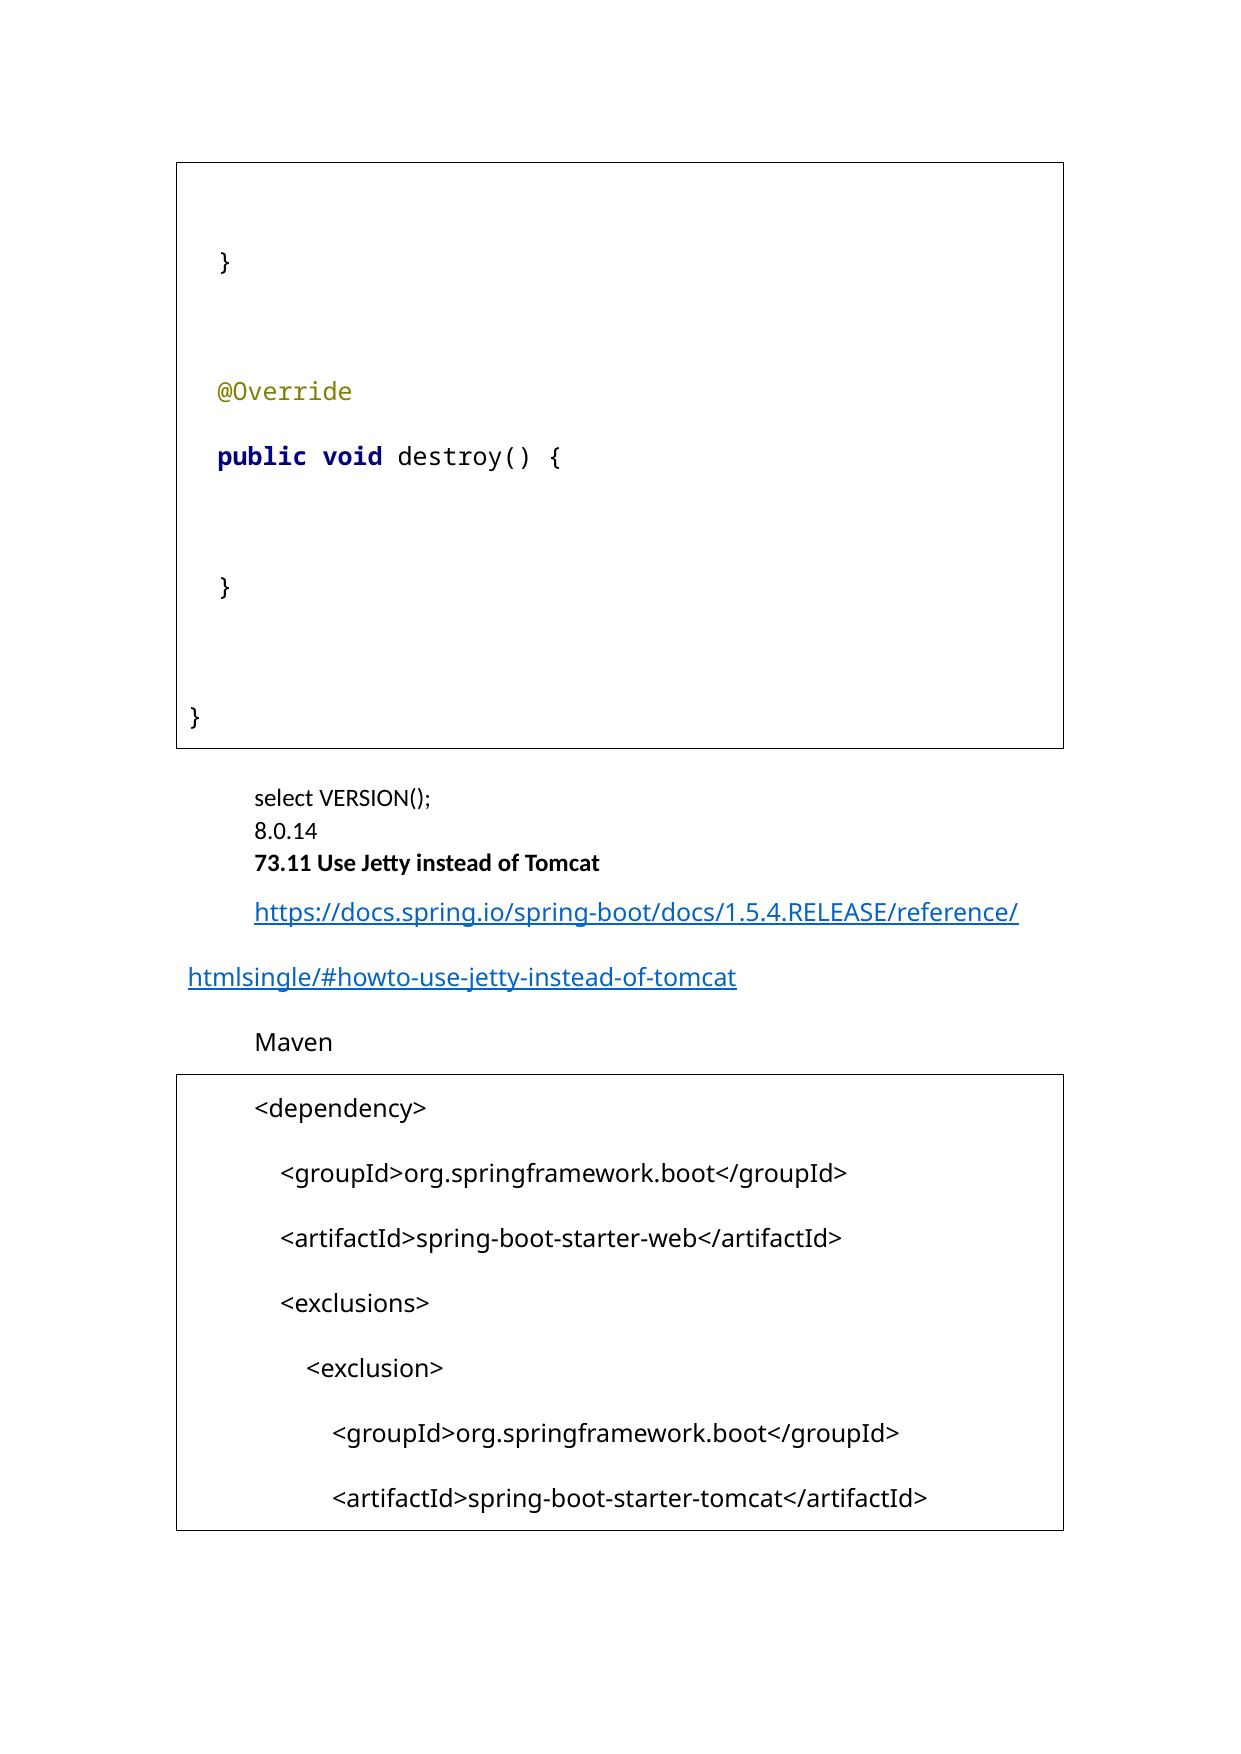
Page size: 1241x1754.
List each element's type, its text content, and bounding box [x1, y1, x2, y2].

text Maven [187, 1009, 1053, 1074]
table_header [177, 1075, 1063, 1530]
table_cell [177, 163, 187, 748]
text 73.11 Use Jetty instead of Tomcat [187, 847, 1053, 879]
text select VERSION(); [187, 782, 1053, 814]
text 8.0.14 [187, 814, 1053, 847]
text https://docs.spring.io/spring-boot/docs/1.5.4.RELEASE/reference/htmlsingle/#howto-use-jetty-instead-of-tomcat [187, 879, 1053, 1009]
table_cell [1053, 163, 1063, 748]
